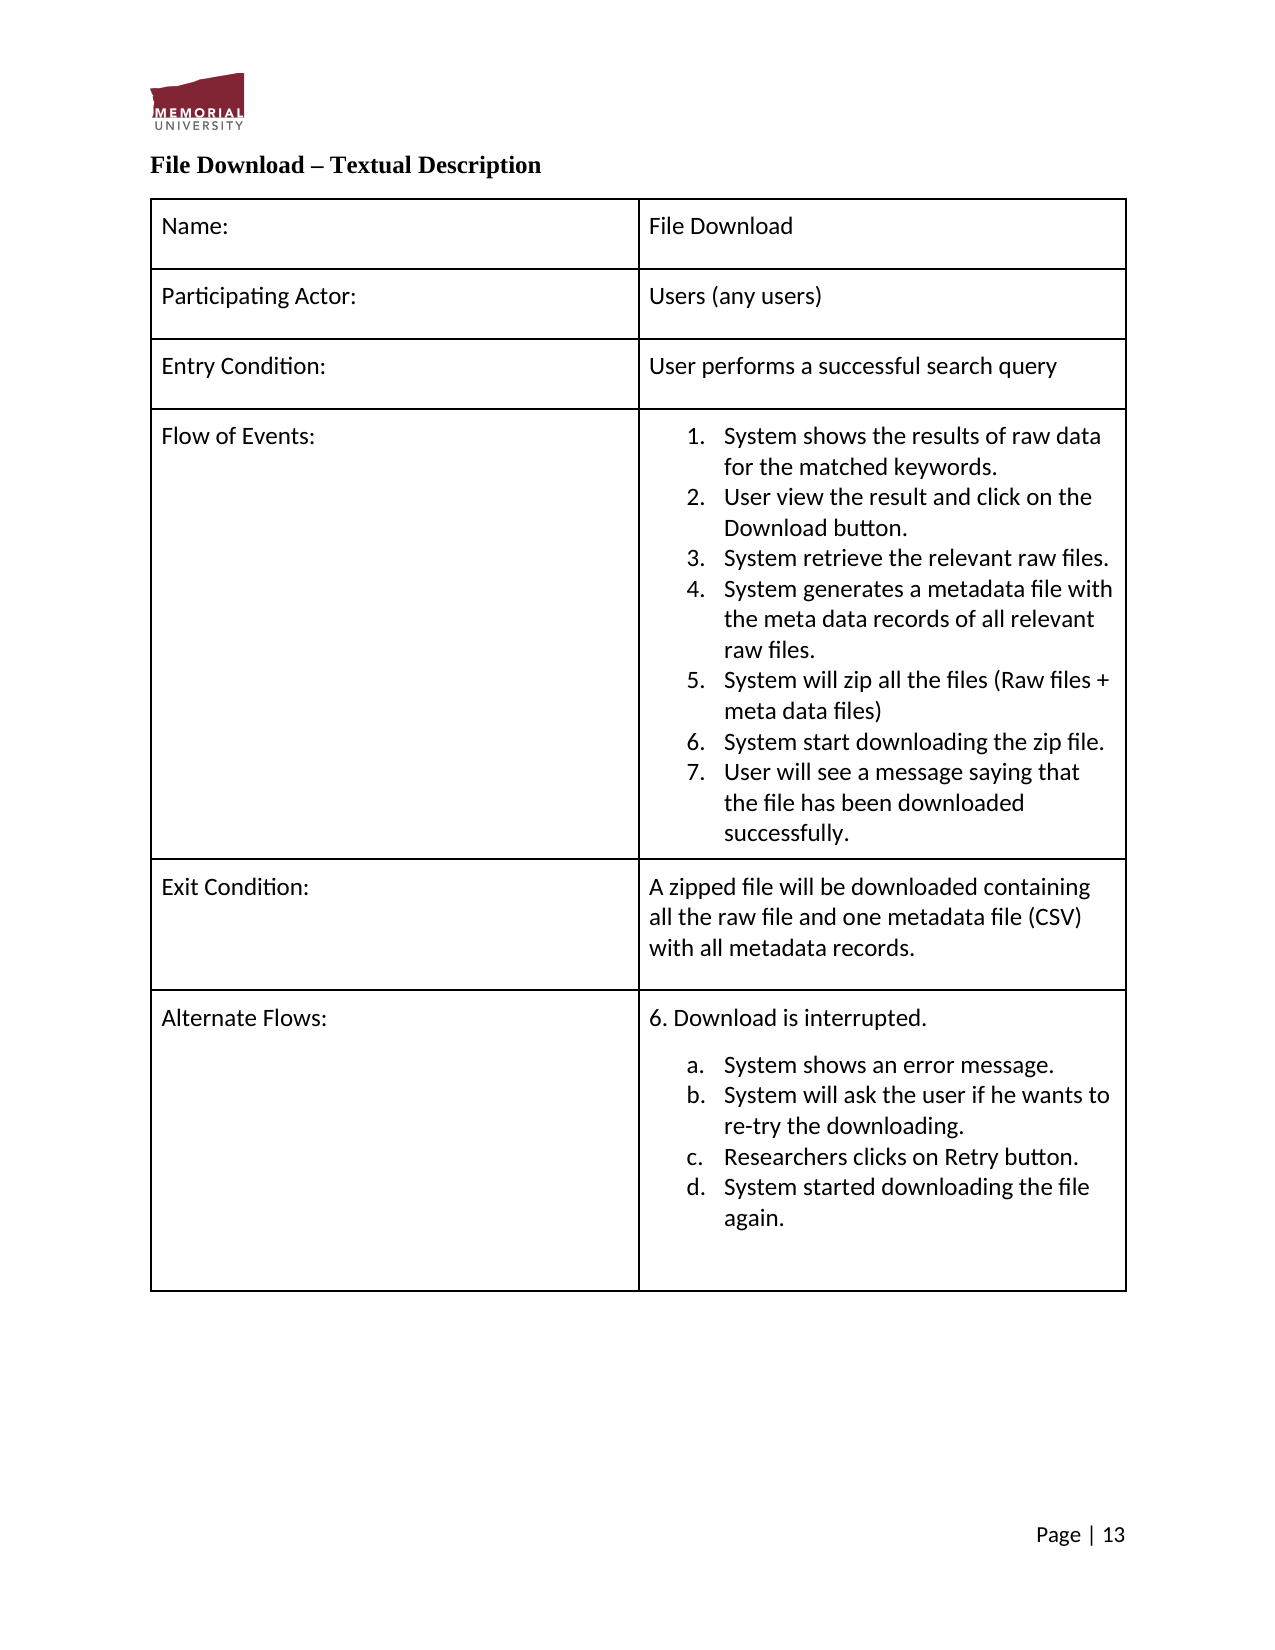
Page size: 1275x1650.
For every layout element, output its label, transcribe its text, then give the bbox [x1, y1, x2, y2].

table_header Name: [152, 200, 638, 268]
table_cell Users (any users) [640, 270, 1125, 338]
table_cell Alternate Flows: [152, 991, 638, 1290]
table_cell Flow of Events: [152, 410, 638, 858]
table_cell A zipped file will be downloaded containing all the raw file and one metadata file (CSV) with all metadata records. [640, 860, 1125, 989]
table_cell Entry Condition: [152, 340, 638, 408]
table_cell Exit Condition: [152, 860, 638, 989]
text File Download – Textual Description [150, 150, 1125, 179]
table_header File Download [640, 200, 1125, 268]
table_cell User performs a successful search query [640, 340, 1125, 408]
picture [150, 73, 245, 130]
table_cell Participating Actor: [152, 270, 638, 338]
table_cell 6. Download is interrupted. System shows an error message. System will ask the user if he wants to re-try the downloading. Researchers clicks on Retry button. System started downloading the file again. [640, 991, 1125, 1290]
table_cell System shows the results of raw data for the matched keywords. User view the result and click on the Download button. System retrieve the relevant raw files. System generates a metadata file with the meta data records of all relevant raw files. System will zip all the files (Raw files + meta data files) System start downloading the zip file. User will see a message saying that the file has been downloaded successfully. [640, 410, 1125, 858]
